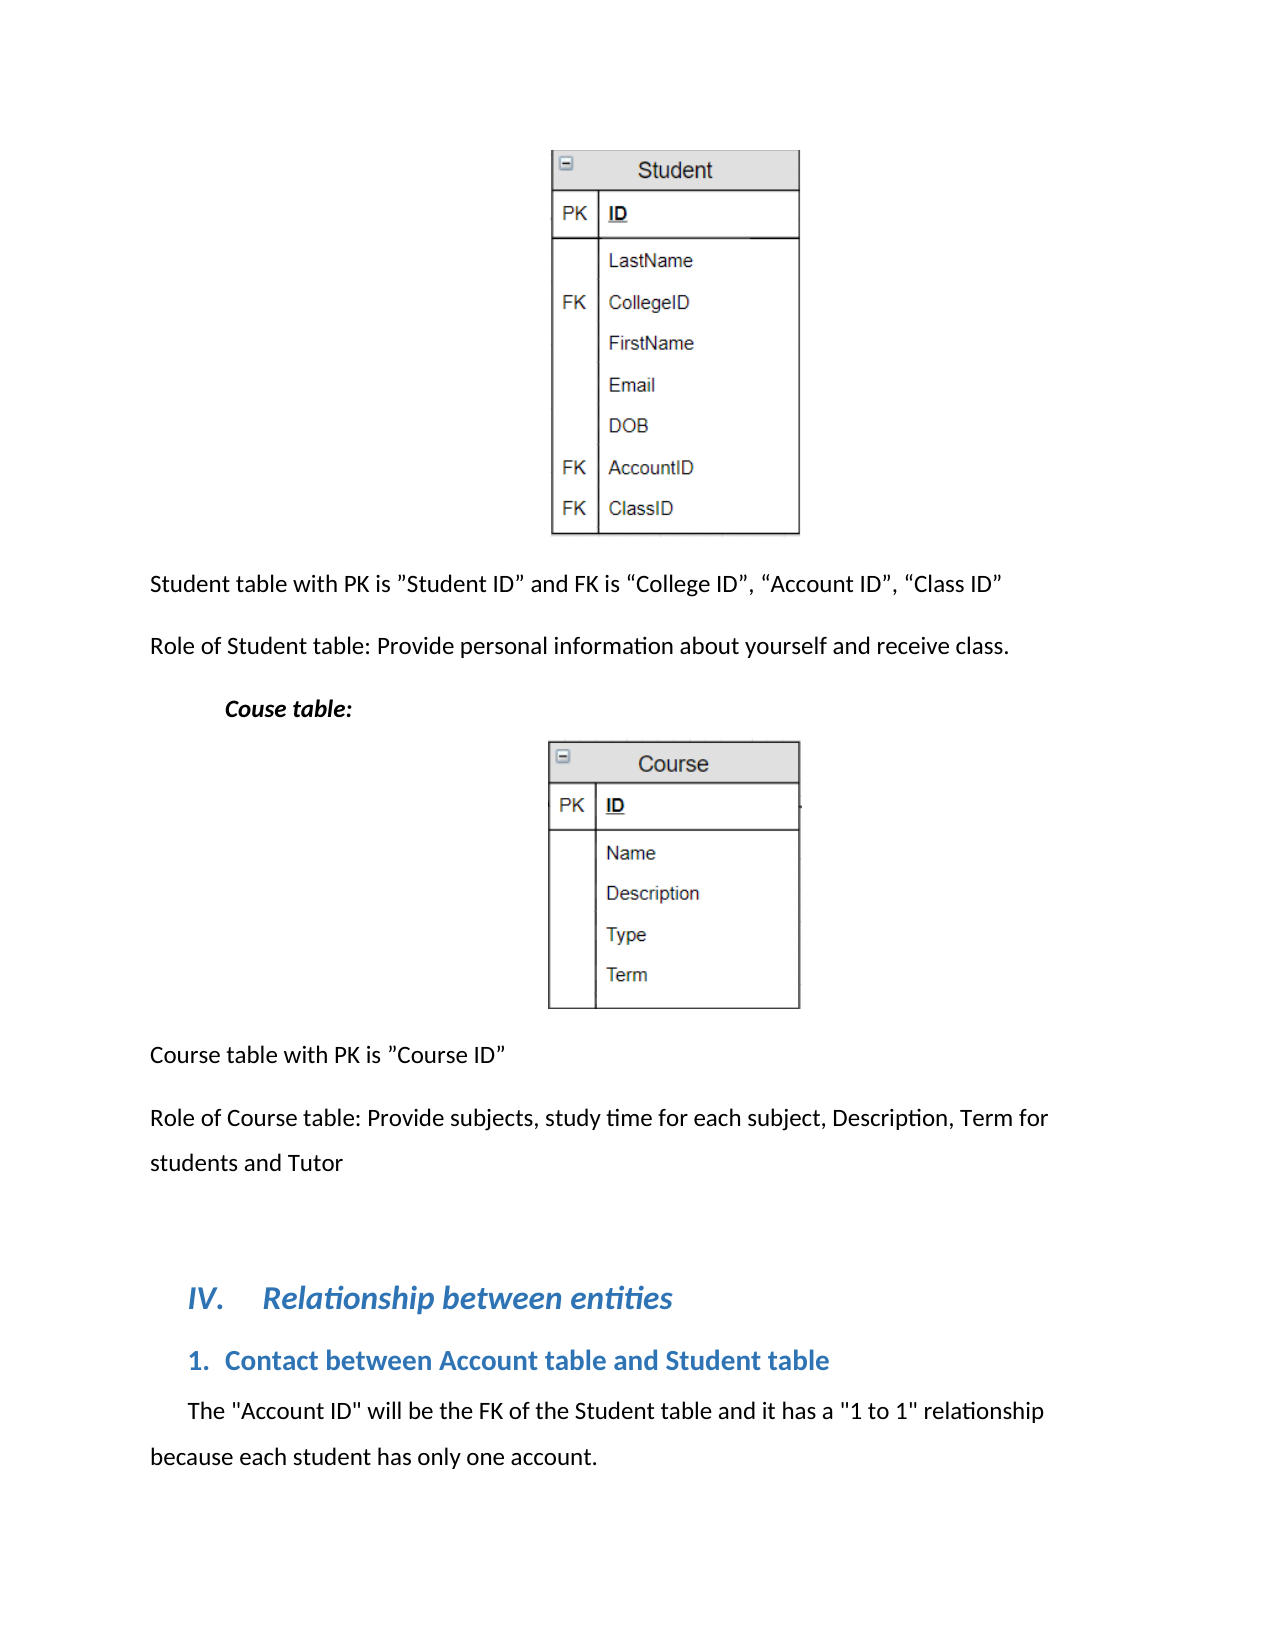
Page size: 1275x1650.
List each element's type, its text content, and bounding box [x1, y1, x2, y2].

subtitle Relationship between entities [187, 1277, 1125, 1317]
text Role of Student table: Provide personal information about yourself and receive class. [150, 631, 1125, 661]
subtitle Contact between Account table and Student table [187, 1342, 1125, 1378]
text Role of Course table: Provide subjects, study time for each subject, Description, Term for students and Tutor [150, 1102, 1125, 1178]
text Course table with PK is ”Course ID” [150, 1039, 1125, 1070]
list Couse table: [225, 693, 1125, 723]
picture [550, 150, 800, 538]
text The "Account ID" will be the FK of the Student table and it has a "1 to 1" relationship because each student has only one account. [150, 1395, 1125, 1472]
text Student table with PK is ”Student ID” and FK is “College ID”, “Account ID”, “Class ID” [150, 568, 1125, 599]
picture [548, 738, 802, 1009]
